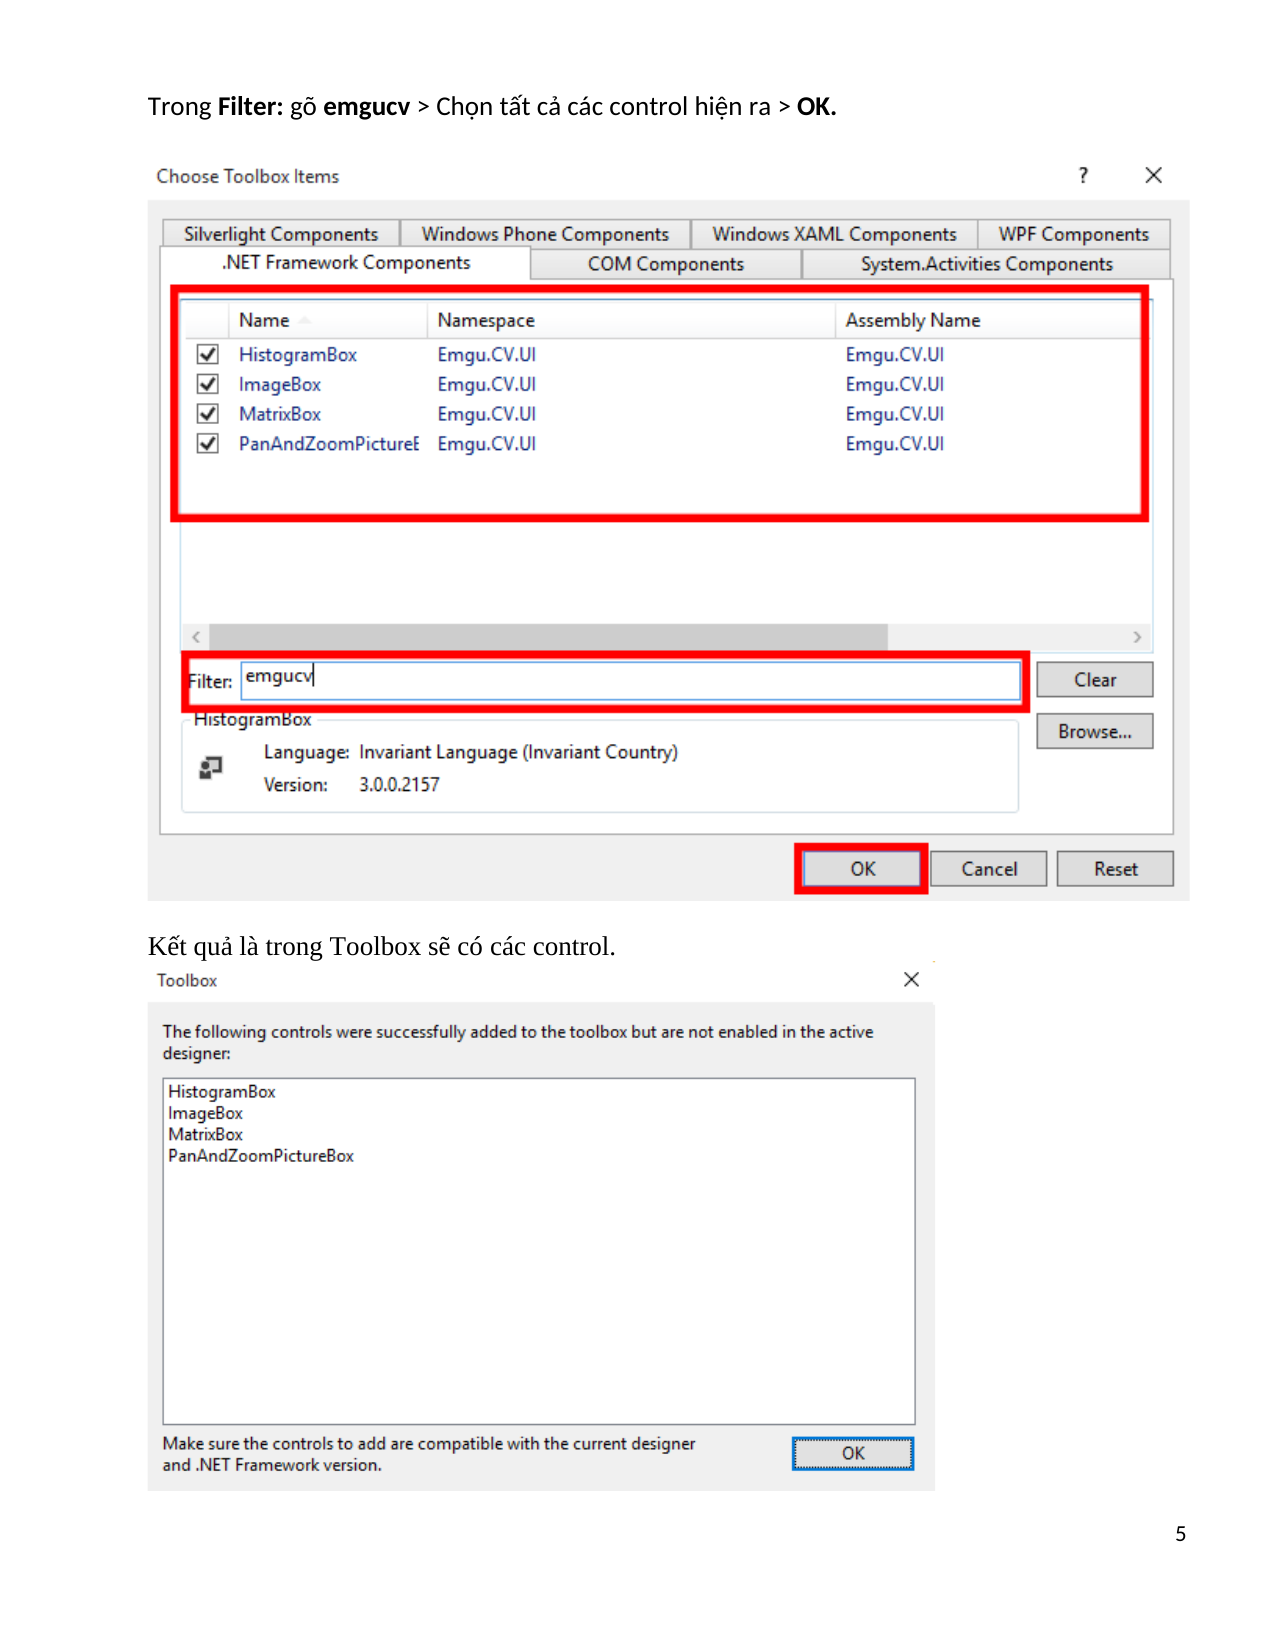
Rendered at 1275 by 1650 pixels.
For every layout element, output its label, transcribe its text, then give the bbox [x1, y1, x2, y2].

picture [147, 155, 1190, 901]
text Trong Filter: gõ emgucv > Chọn tất cả các control hiện ra > OK. [148, 89, 1186, 122]
picture [147, 961, 936, 1491]
